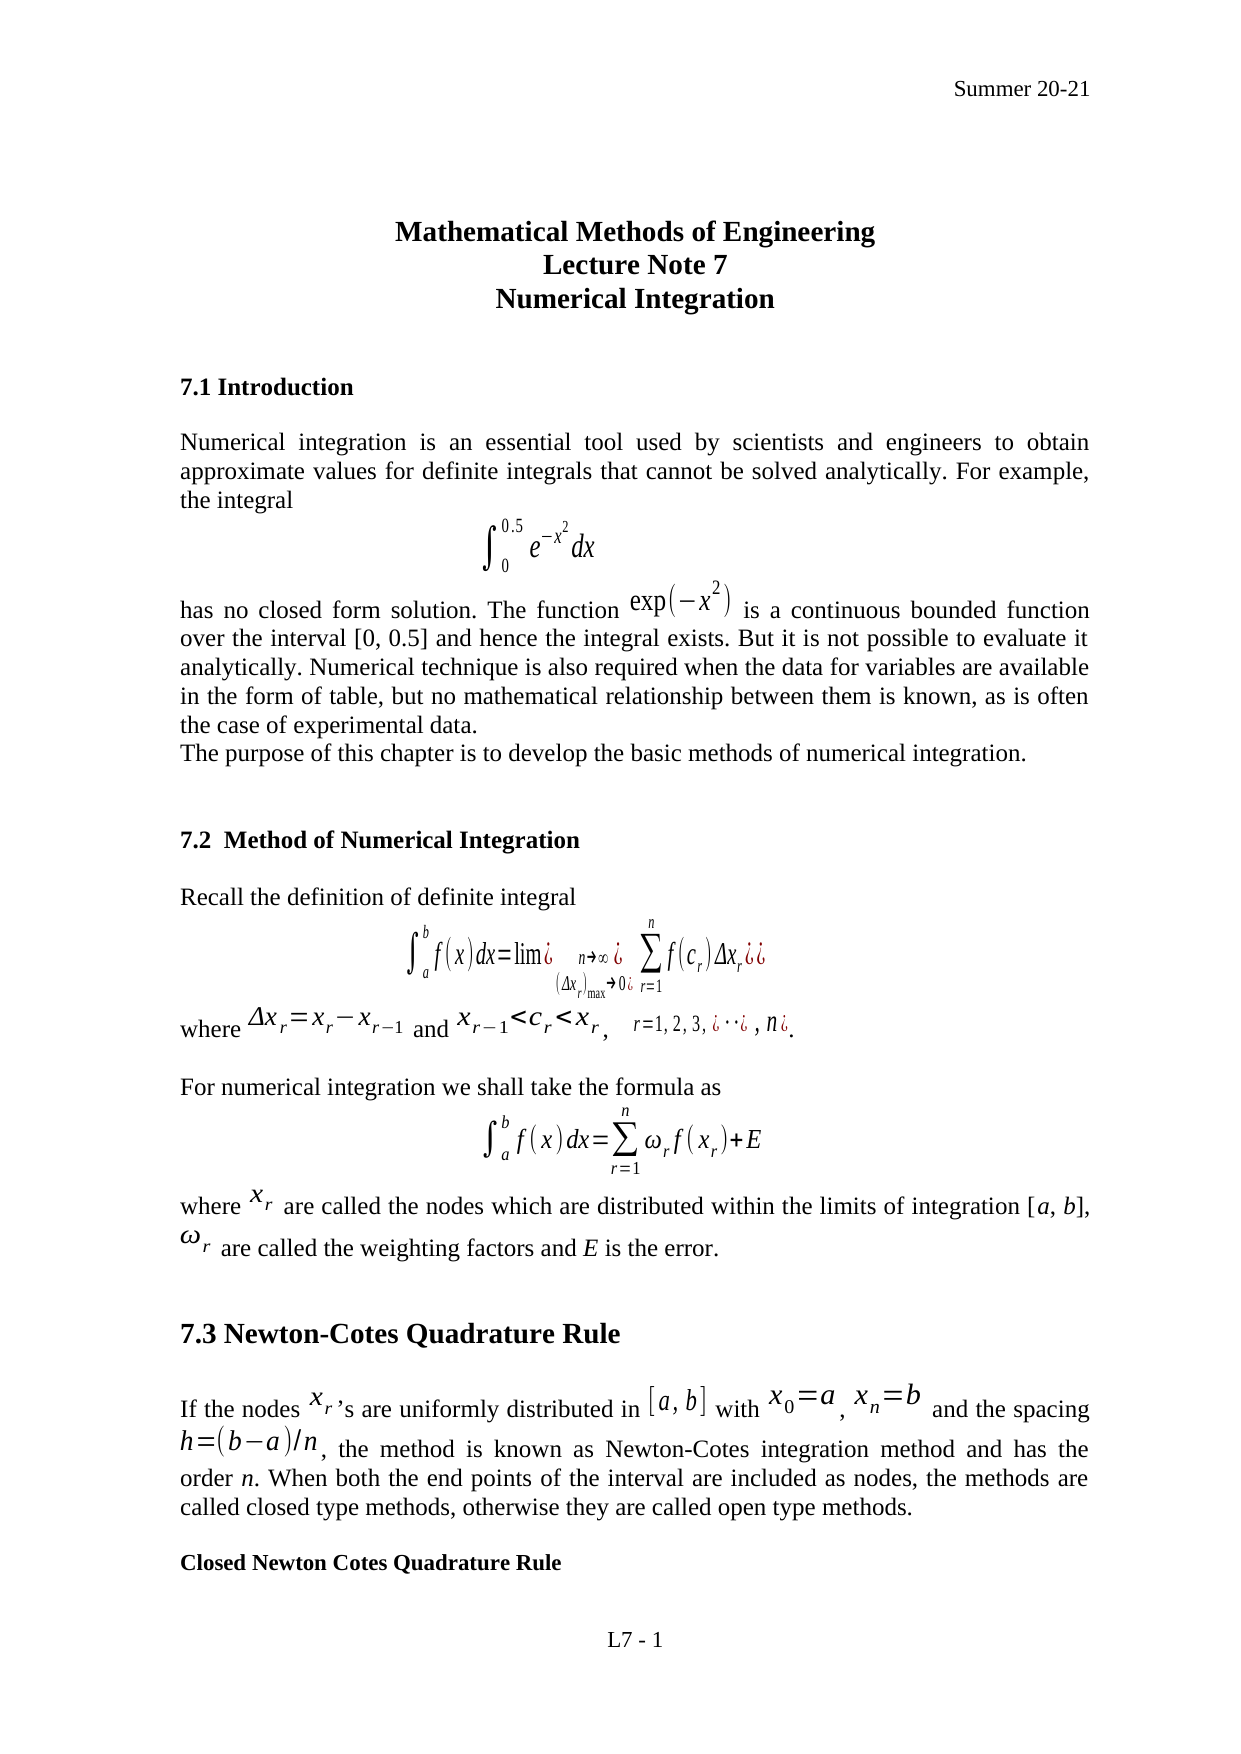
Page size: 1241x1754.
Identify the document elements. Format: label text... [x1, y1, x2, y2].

text Mathematical Methods of Engineering [180, 214, 1090, 247]
text where and , . [180, 1002, 1090, 1043]
text 7.2 Method of Numerical Integration [180, 825, 1090, 853]
text has no closed form solution. The function is a continuous bounded function over the interval [0, 0.5] and hence the integral exists. But it is not possible to evaluate it analytically. Numerical technique is also required when the data for variables are available in the form of table, but no mathematical relationship between them is known, as is often the case of experimental data. [180, 577, 1090, 738]
text Numerical Integration [180, 281, 1090, 314]
text Recall the definition of definite integral [180, 882, 1090, 911]
text Closed Newton Cotes Quadrature Rule [180, 1549, 1090, 1576]
text The purpose of this chapter is to develop the basic methods of numerical integration. [180, 738, 1090, 767]
text where are called the nodes which are distributed within the limits of integration [a, b], are called the weighting factors and E is the error. [180, 1179, 1090, 1261]
text 7.3 Newton-Cotes Quadrature Rule [180, 1316, 1090, 1350]
text 7.1 Introduction [180, 372, 1090, 401]
text If the nodes ’s are uniformly distributed in with , and the spacing , the method is known as Newton-Cotes integration method and has the order n. When both the end points of the interval are included as nodes, the methods are called closed type methods, otherwise they are called open type methods. [180, 1379, 1090, 1521]
subtitle Numerical integration is an essential tool used by scientists and engineers to obtain approximate values for definite integrals that cannot be solved analytically. For example, the integral [180, 427, 1090, 513]
text For numerical integration we shall take the formula as [180, 1072, 1090, 1101]
text Lecture Note 7 [180, 247, 1090, 281]
